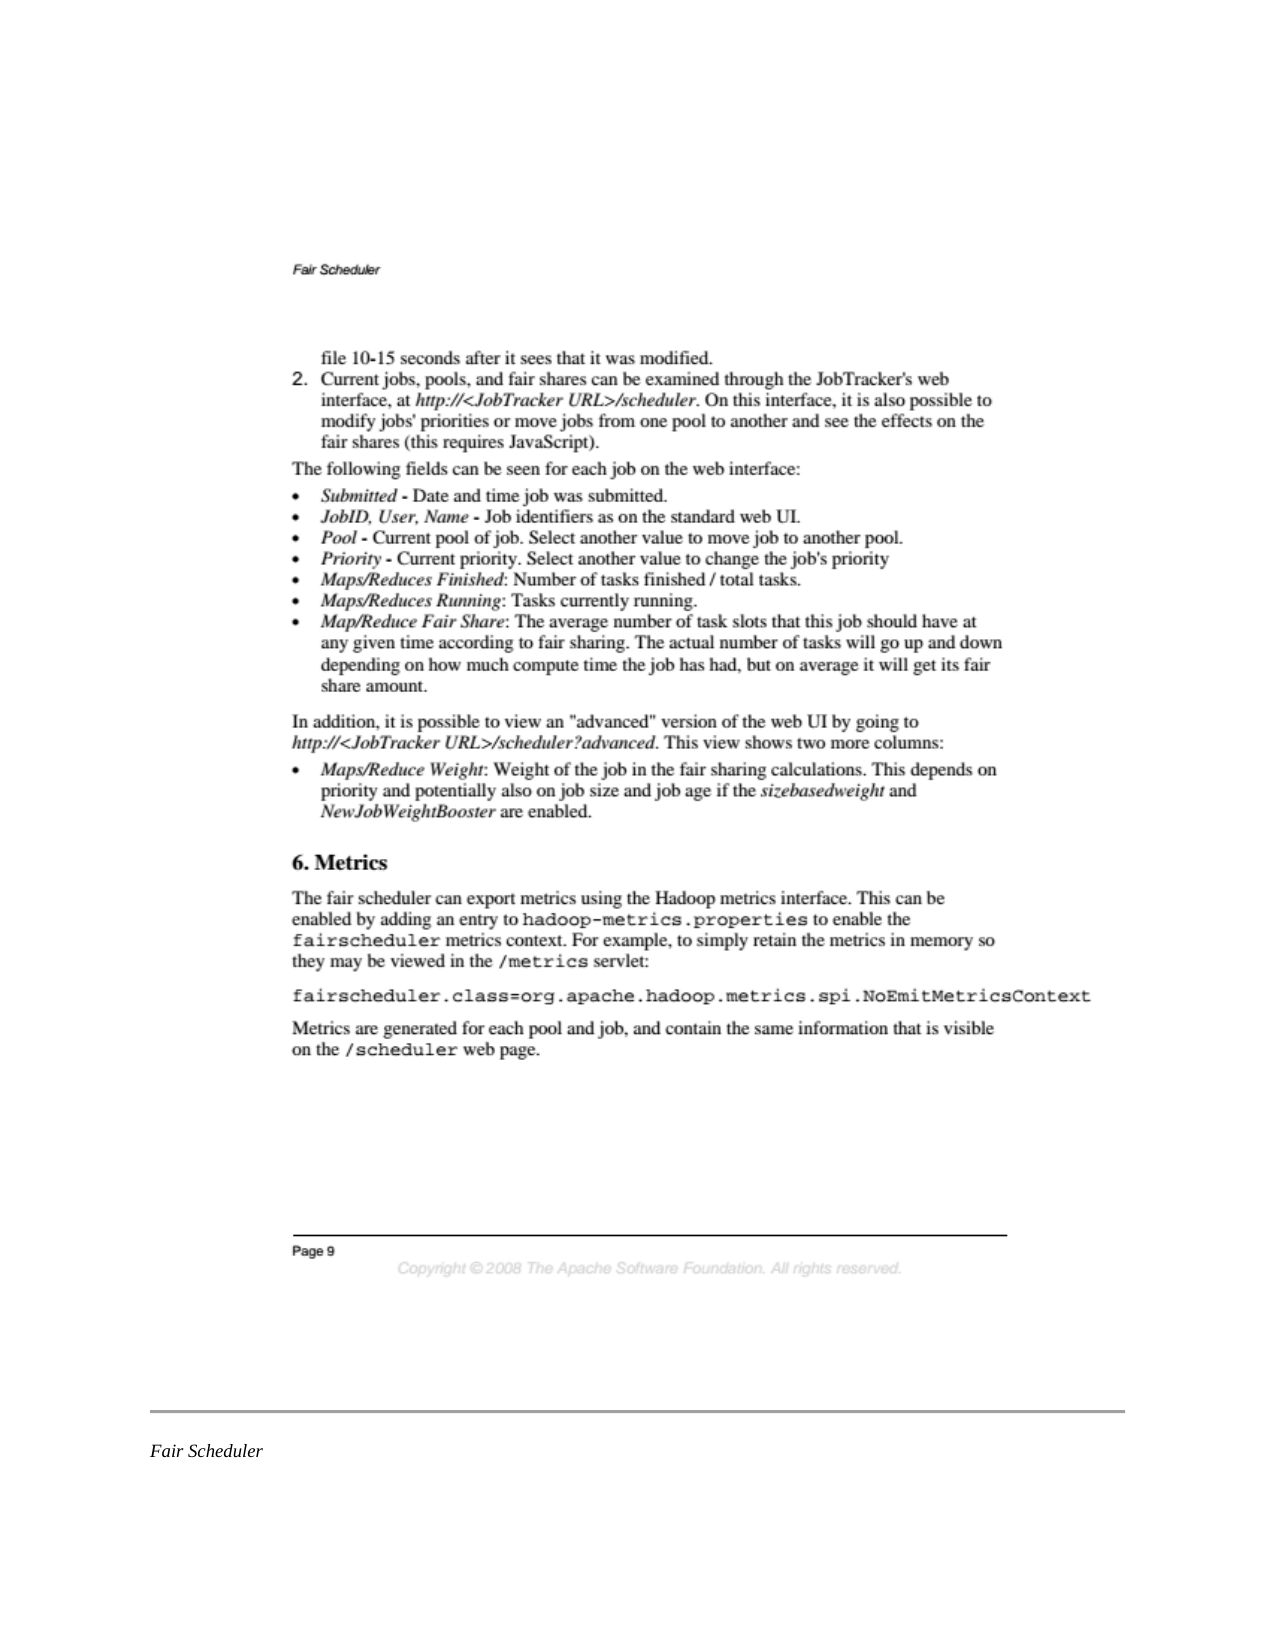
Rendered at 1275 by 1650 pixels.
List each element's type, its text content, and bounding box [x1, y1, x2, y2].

picture [150, 150, 1121, 1407]
text Fair Scheduler [150, 1440, 1125, 1462]
